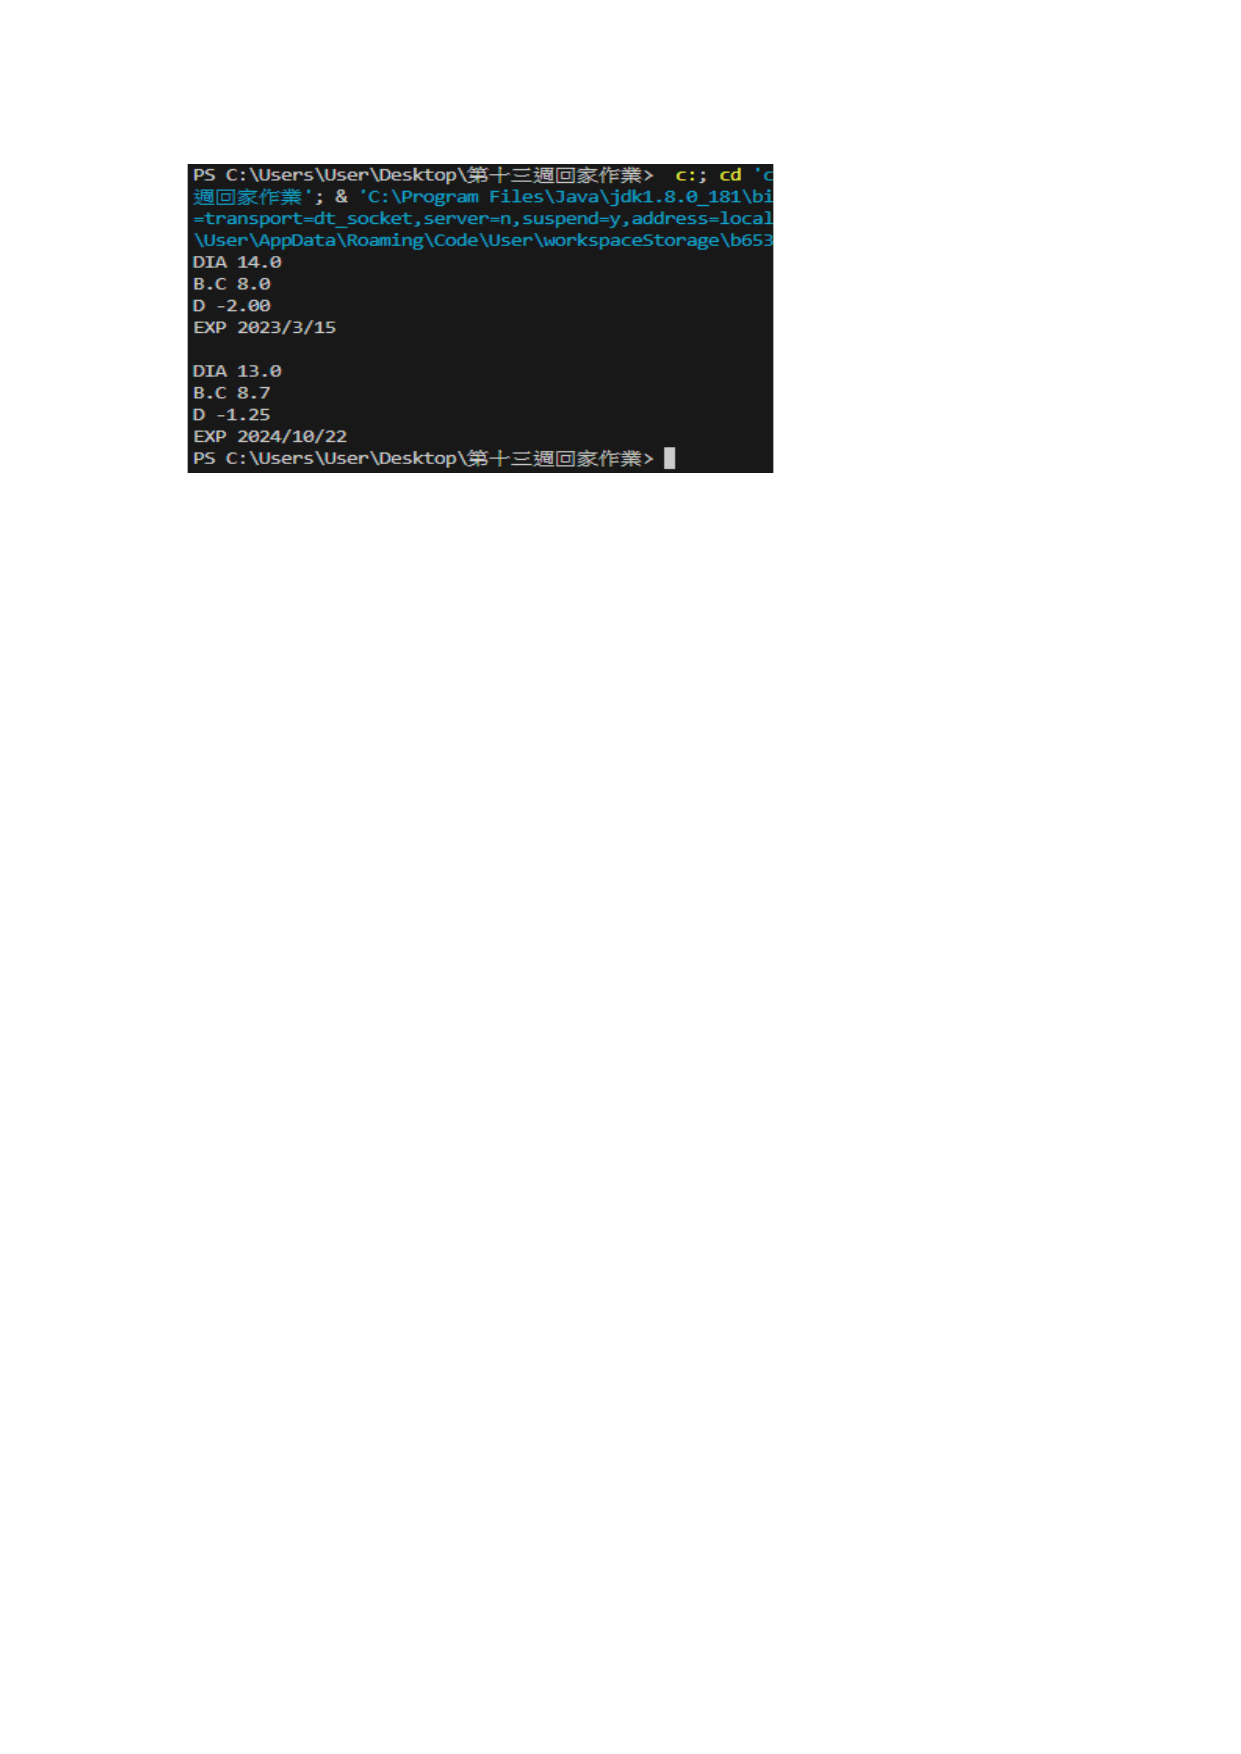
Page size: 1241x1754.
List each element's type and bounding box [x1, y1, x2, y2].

picture [187, 164, 774, 473]
